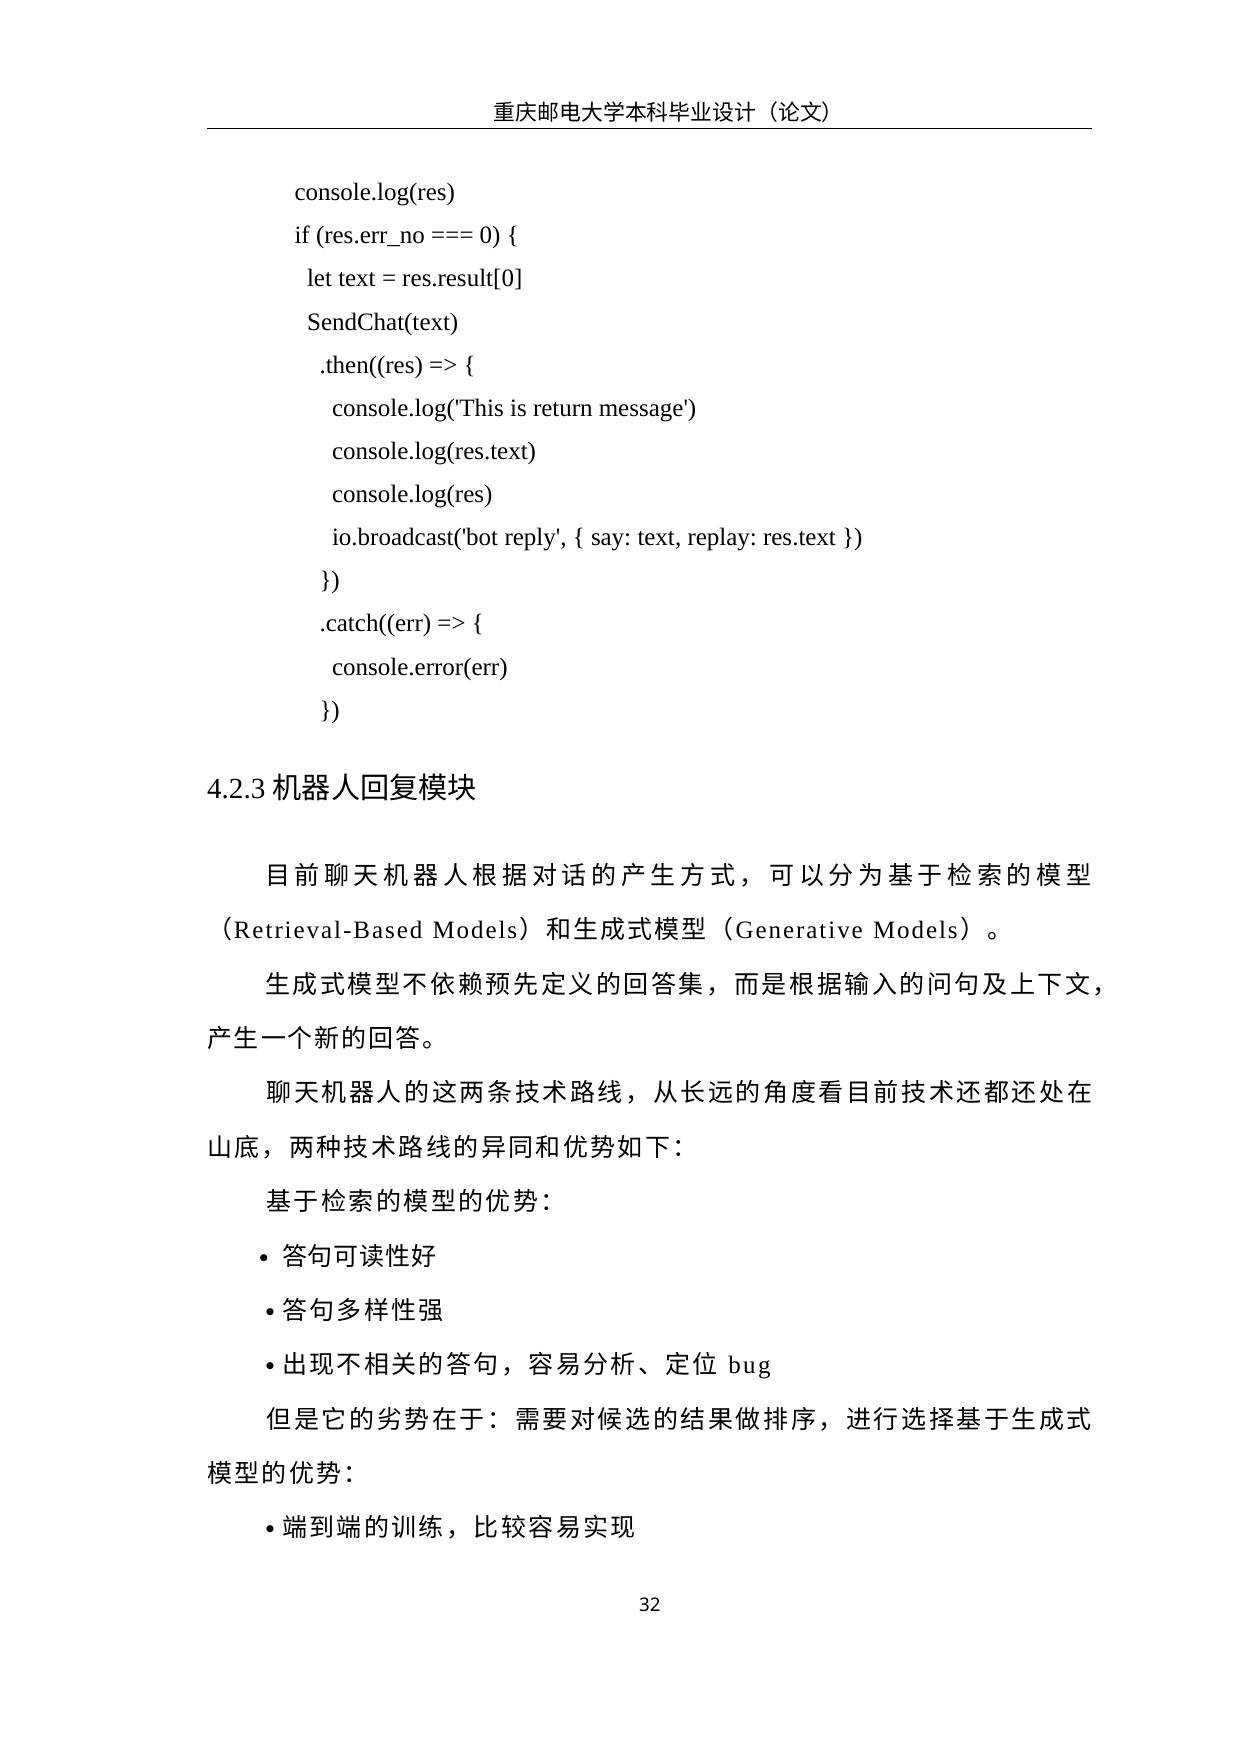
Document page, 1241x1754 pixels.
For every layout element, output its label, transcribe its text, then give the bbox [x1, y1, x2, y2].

text io.broadcast('bot reply', { say: text, replay: res.text }) [207, 522, 1092, 551]
text 基于检索的模型的优势： [207, 1182, 1092, 1218]
list 答句可读性好 [207, 1236, 1092, 1272]
text console.log(res) [207, 479, 1092, 508]
text SendChat(text) [207, 307, 1092, 335]
text }) [207, 565, 1092, 594]
subtitle 4.2.3 机器人回复模块 [207, 765, 1092, 807]
text .then((res) => { [207, 350, 1092, 378]
list 出现不相关的答句，容易分析、定位 bug [207, 1345, 1092, 1381]
text if (res.err_no === 0) { [207, 220, 1092, 249]
text }) [207, 695, 1092, 723]
text 目前聊天机器人根据对话的产生方式，可以分为基于检索的模型（Retrieval-Based Models）和生成式模型（Generative Models）。 [207, 855, 1092, 946]
list 答句多样性强 [207, 1290, 1092, 1327]
text let text = res.result[0] [207, 263, 1092, 292]
text console.log(res) [207, 177, 1092, 206]
text console.error(err) [207, 652, 1092, 680]
text console.log(res.text) [207, 436, 1092, 465]
list 端到端的训练，比较容易实现 [207, 1508, 1092, 1544]
text 但是它的劣势在于：需要对候选的结果做排序，进行选择基于生成式模型的优势： [207, 1399, 1092, 1490]
text .catch((err) => { [207, 608, 1092, 637]
text 生成式模型不依赖预先定义的回答集，而是根据输入的问句及上下文，产生一个新的回答。 [207, 964, 1092, 1055]
text 聊天机器人的这两条技术路线，从长远的角度看目前技术还都还处在山底，两种技术路线的异同和优势如下： [207, 1073, 1092, 1163]
text console.log('This is return message') [207, 393, 1092, 422]
